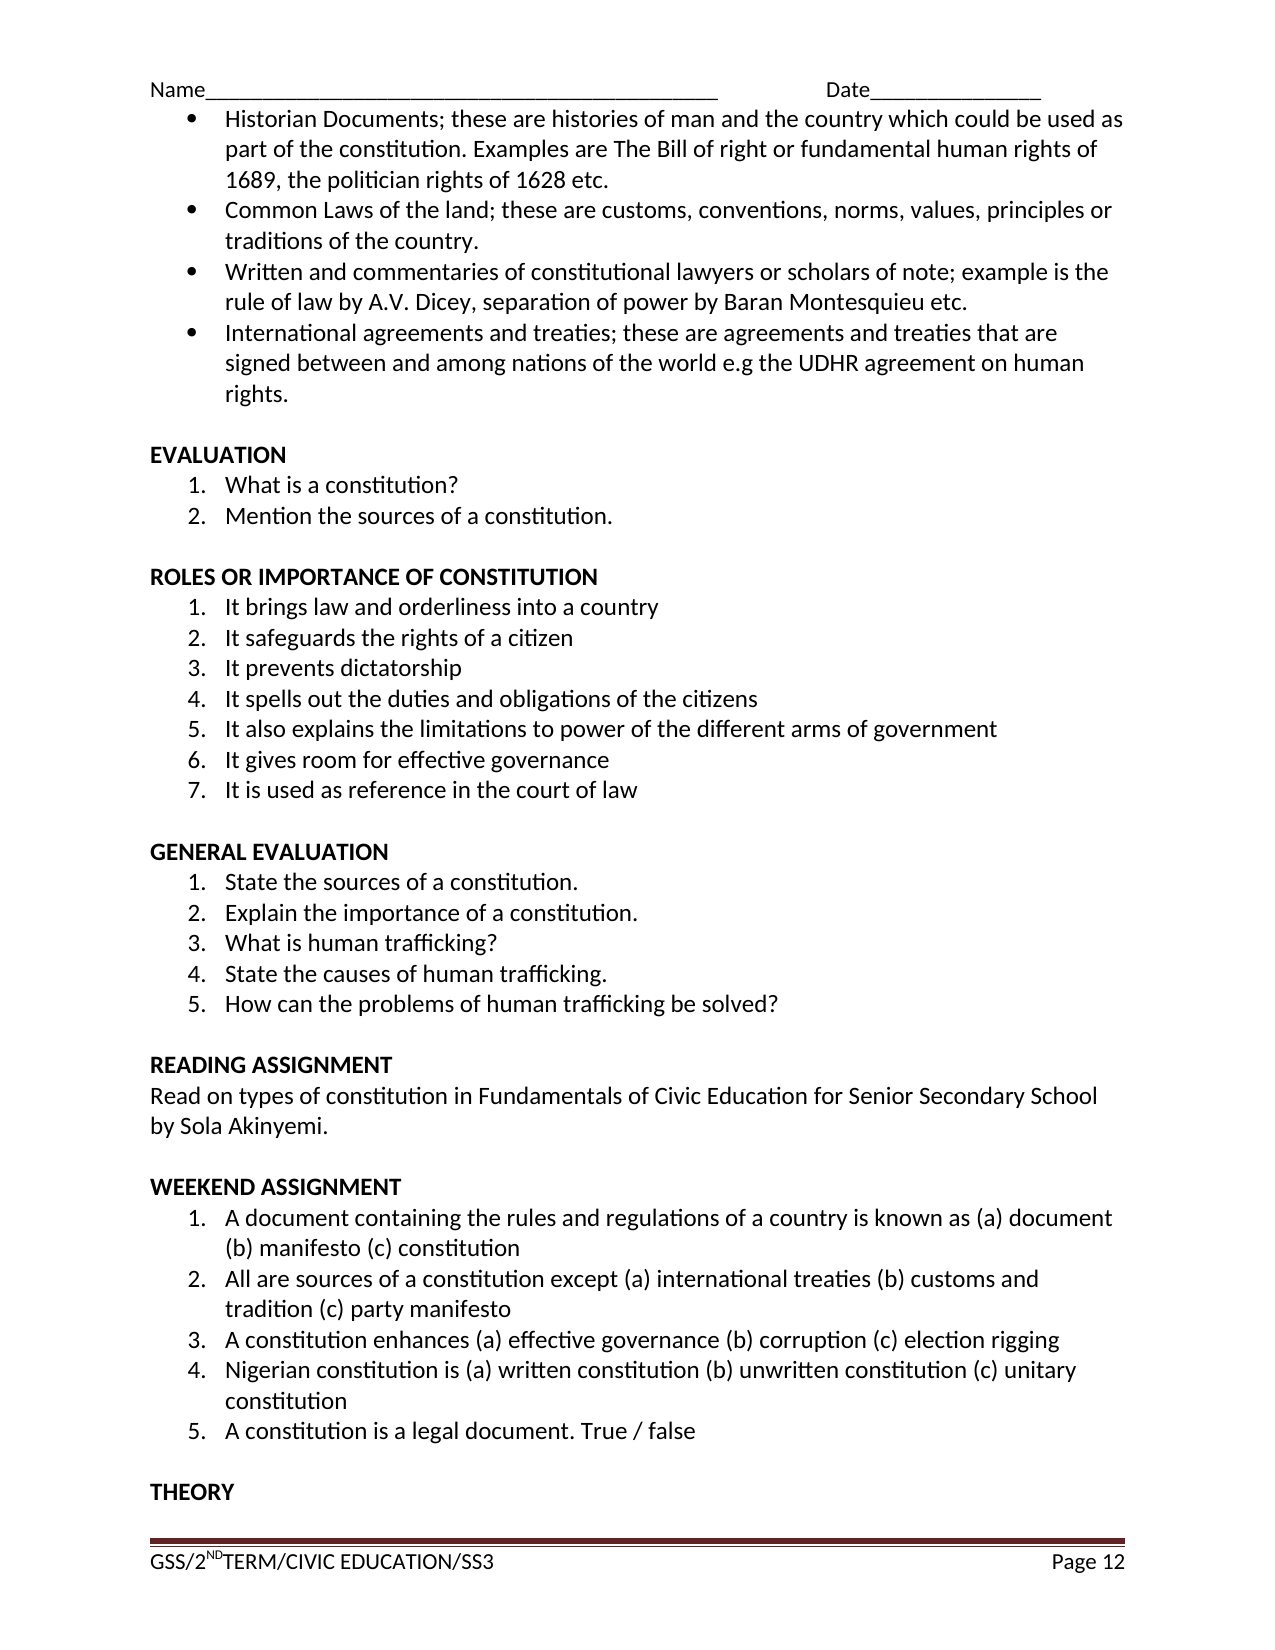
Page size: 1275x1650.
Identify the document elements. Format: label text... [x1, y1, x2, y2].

list International agreements and treaties; these are agreements and treaties that are signed between and among nations of the world e.g the UDHR agreement on human rights. [187, 317, 1125, 408]
list READING ASSIGNMENT [150, 1049, 1125, 1080]
list ROLES OR IMPORTANCE OF CONSTITUTION [150, 561, 1125, 591]
list A constitution enhances (a) effective governance (b) corruption (c) election rigging [187, 1324, 1125, 1354]
list THEORY [150, 1477, 1125, 1507]
list It is used as reference in the court of law [187, 774, 1125, 805]
list It brings law and orderliness into a country [187, 591, 1125, 622]
list It also explains the limitations to power of the different arms of government [187, 713, 1125, 744]
list It spells out the duties and obligations of the citizens [187, 683, 1125, 713]
list All are sources of a constitution except (a) international treaties (b) customs and tradition (c) party manifesto [187, 1263, 1125, 1324]
list Mention the sources of a constitution. [187, 500, 1125, 530]
list Nigerian constitution is (a) written constitution (b) unwritten constitution (c) unitary constitution [187, 1354, 1125, 1416]
list A constitution is a legal document. True / false [187, 1416, 1125, 1446]
text WEEKEND ASSIGNMENT [150, 1171, 1125, 1202]
list GENERAL EVALUATION [150, 836, 1125, 866]
list State the sources of a constitution. [187, 866, 1125, 897]
list It gives room for effective governance [187, 744, 1125, 774]
list It prevents dictatorship [187, 652, 1125, 683]
list What is a constitution? [187, 469, 1125, 500]
list Common Laws of the land; these are customs, conventions, norms, values, principles or traditions of the country. [187, 195, 1125, 256]
list It safeguards the rights of a citizen [187, 622, 1125, 652]
list State the causes of human trafficking. [187, 958, 1125, 988]
list EVALUATION [150, 439, 1125, 469]
list Explain the importance of a constitution. [187, 897, 1125, 927]
list Written and commentaries of constitutional lawyers or scholars of note; example is the rule of law by A.V. Dicey, separation of power by Baran Montesquieu etc. [187, 256, 1125, 317]
list Historian Documents; these are histories of man and the country which could be used as part of the constitution. Examples are The Bill of right or fundamental human rights of 1689, the politician rights of 1628 etc. [187, 103, 1125, 195]
text Read on types of constitution in Fundamentals of Civic Education for Senior Secondary School by Sola Akinyemi. [150, 1080, 1125, 1141]
list How can the problems of human trafficking be solved? [187, 988, 1125, 1019]
list A document containing the rules and regulations of a country is known as (a) document (b) manifesto (c) constitution [187, 1202, 1125, 1263]
list What is human trafficking? [187, 927, 1125, 958]
